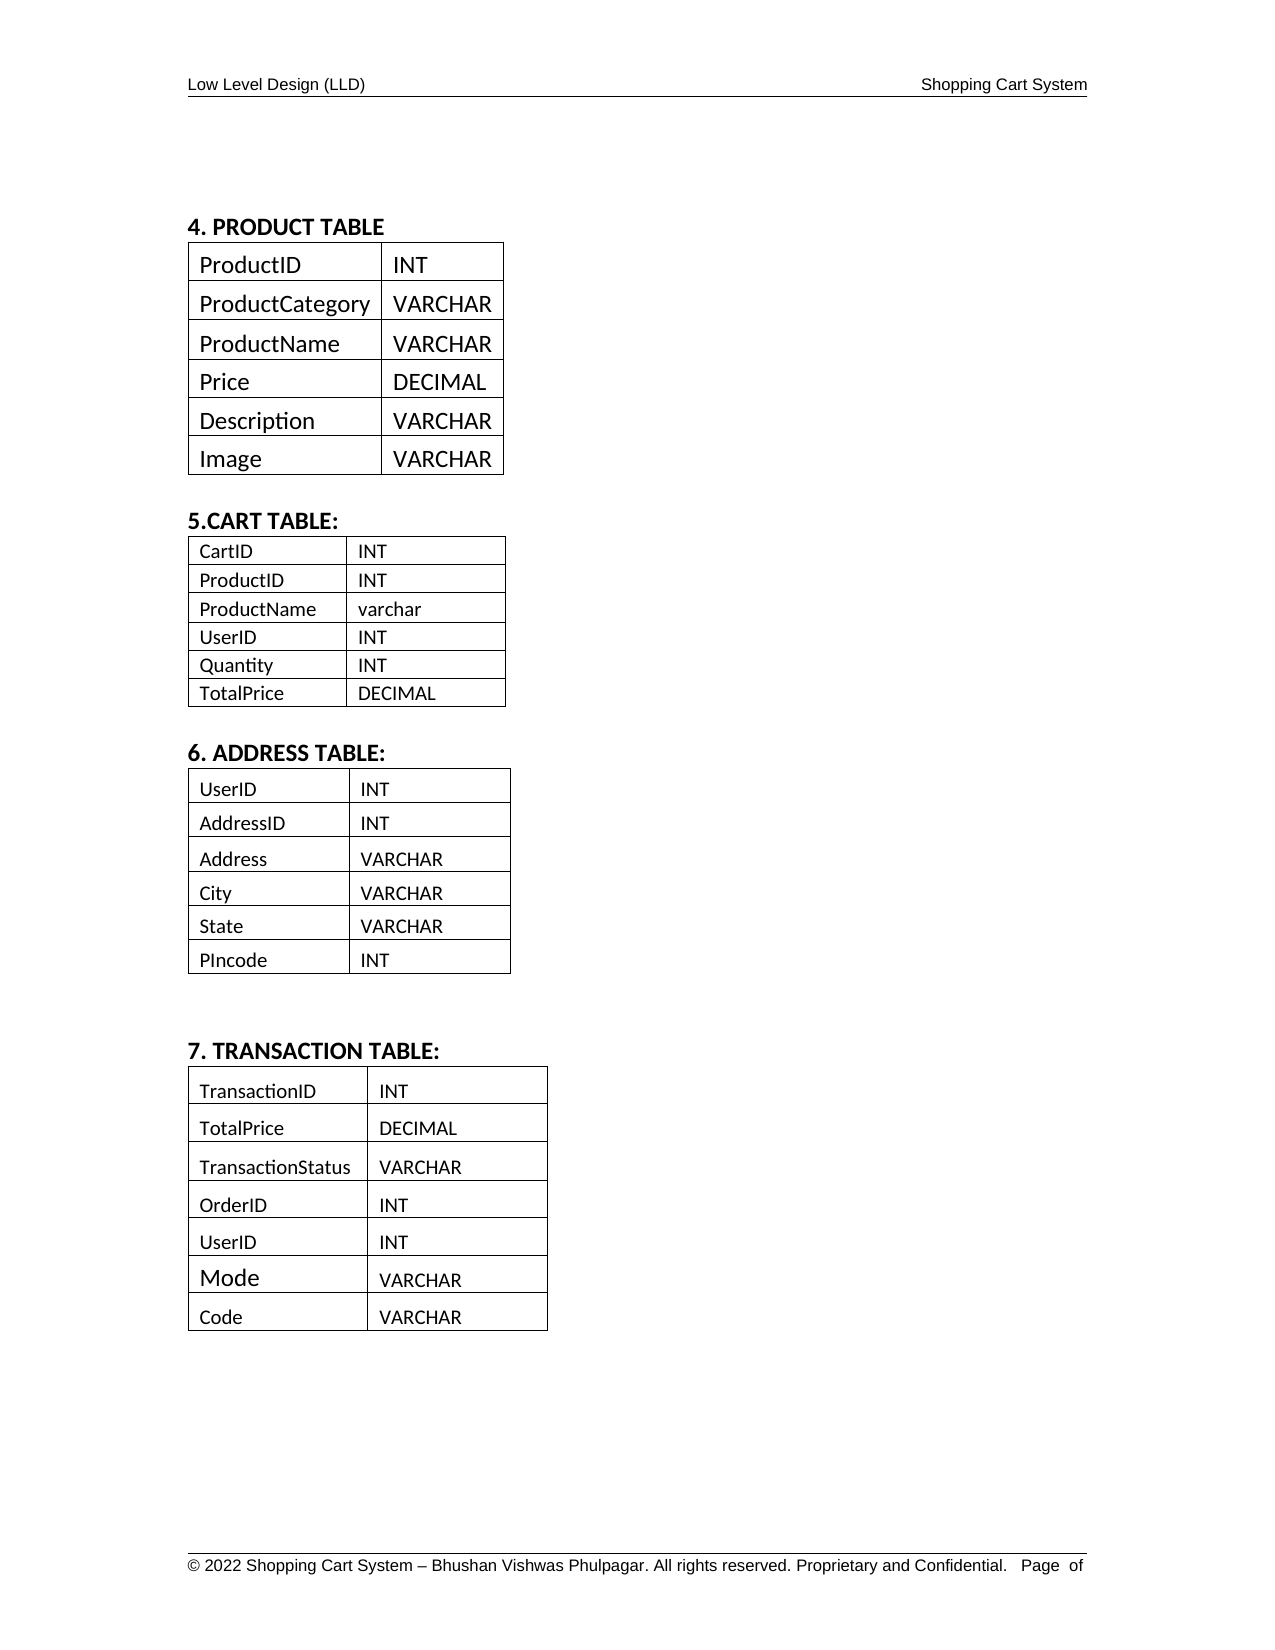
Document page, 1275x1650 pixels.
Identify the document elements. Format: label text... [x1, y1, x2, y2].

table_cell ProductName [189, 320, 381, 358]
text 4. PRODUCT TABLE [187, 211, 1087, 242]
table_cell VARCHAR [382, 320, 503, 358]
table_cell VARCHAR [350, 872, 510, 905]
table_cell ProductName [189, 593, 346, 622]
table_cell varchar [347, 593, 505, 622]
table_header ProductID [189, 243, 381, 280]
table_cell DECIMAL [382, 360, 503, 397]
table_cell INT [347, 565, 505, 592]
table_cell City [189, 872, 349, 905]
table_cell Address [189, 837, 349, 871]
table_cell ProductCategory [189, 281, 381, 318]
table_cell PIncode [189, 940, 349, 973]
table_cell INT [368, 1218, 547, 1255]
table_cell UserID [189, 623, 346, 650]
table_cell UserID [189, 1218, 367, 1255]
table_cell INT [350, 803, 510, 836]
table_cell INT [347, 623, 505, 650]
table_header UserID [189, 769, 349, 802]
table_cell VARCHAR [350, 837, 510, 871]
table_cell VARCHAR [368, 1293, 547, 1330]
table_cell Mode [189, 1256, 367, 1292]
table_cell TransactionStatus [189, 1142, 367, 1180]
table_header TransactionID [189, 1067, 367, 1103]
table_cell AddressID [189, 803, 349, 836]
table_cell Image [189, 436, 381, 474]
table_cell DECIMAL [368, 1104, 547, 1141]
table_cell Description [189, 398, 381, 435]
table_cell VARCHAR [368, 1142, 547, 1180]
table_cell TotalPrice [189, 679, 346, 706]
table_cell State [189, 906, 349, 939]
table_cell INT [347, 651, 505, 678]
table_cell DECIMAL [347, 679, 505, 706]
table_header INT [347, 537, 505, 564]
table_cell TotalPrice [189, 1104, 367, 1141]
table_cell Code [189, 1293, 367, 1330]
text 5.CART TABLE: [187, 505, 1087, 536]
table_cell VARCHAR [382, 281, 503, 318]
table_cell OrderID [189, 1181, 367, 1217]
table_cell VARCHAR [350, 906, 510, 939]
table_header INT [350, 769, 510, 802]
text 6. ADDRESS TABLE: [187, 737, 1087, 768]
table_header INT [382, 243, 503, 280]
table_cell INT [350, 940, 510, 973]
table_header INT [368, 1067, 547, 1103]
table_cell VARCHAR [368, 1256, 547, 1292]
table_cell VARCHAR [382, 398, 503, 435]
table_cell ProductID [189, 565, 346, 592]
table_cell VARCHAR [382, 436, 503, 474]
text 7. TRANSACTION TABLE: [187, 1035, 1087, 1066]
table_cell Quantity [189, 651, 346, 678]
table_cell INT [368, 1181, 547, 1217]
table_cell Price [189, 360, 381, 397]
table_header CartID [189, 537, 346, 564]
